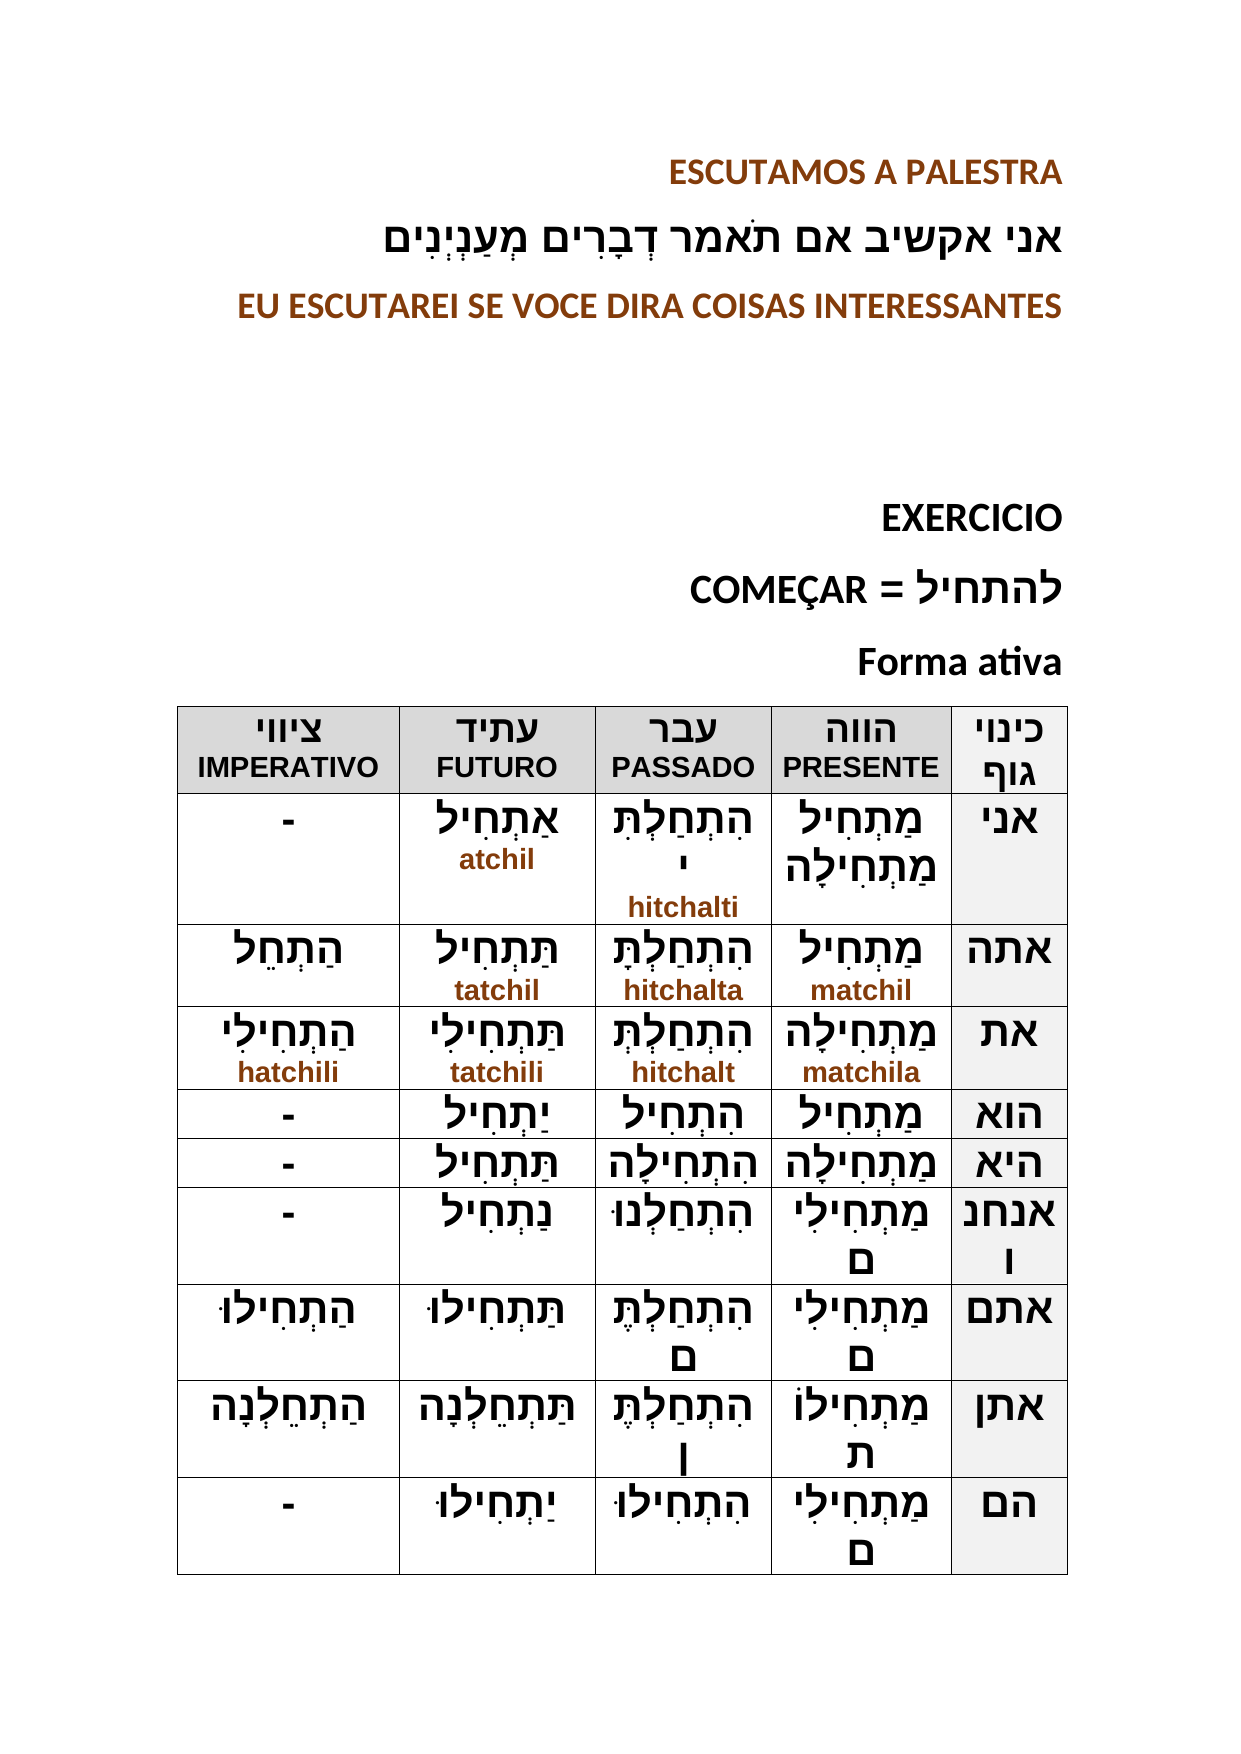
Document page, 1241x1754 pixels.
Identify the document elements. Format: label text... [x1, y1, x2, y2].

table_cell מַתְחִיל מַתְחִילָה [772, 794, 951, 924]
table_cell אני [952, 794, 1067, 924]
table_cell מַתְחִילִים [772, 1188, 951, 1283]
table_cell יַתְחִיל [400, 1090, 595, 1138]
table_cell מַתְחִילָה matchila [772, 1007, 951, 1089]
table_cell תַּתְחִיל tatchil [400, 925, 595, 1006]
text Forma ativa [177, 634, 1063, 685]
table_cell מַתְחִיל [772, 1090, 951, 1138]
text EXERCICIO [177, 491, 1063, 542]
text אני אקשיב אם תֹאמר דְבָרִים מְעַנְיְנִים [177, 214, 1063, 262]
table_cell נַתְחִיל [400, 1188, 595, 1283]
table_header ציווי IMPERATIVO [178, 707, 399, 793]
table_header עתיד FUTURO [400, 707, 595, 793]
table_cell הם [952, 1478, 1067, 1574]
table_cell מַתְחִילוֹת [772, 1381, 951, 1477]
table_header כינוי גוף [952, 707, 1067, 793]
table_cell מַתְחִיל matchil [772, 925, 951, 1006]
table_cell תַּתְחֵלְנָה [400, 1381, 595, 1477]
table_cell מַתְחִילָה [772, 1139, 951, 1187]
table_cell תַּתְחִילִי tatchili [400, 1007, 595, 1089]
table_cell הִתְחַלְתֶּן [596, 1381, 771, 1477]
table_cell היא [952, 1139, 1067, 1187]
table_cell - [178, 1478, 399, 1574]
text ESCUTAMOS A PALESTRA [177, 148, 1063, 193]
table_cell אתם [952, 1285, 1067, 1380]
table_cell - [178, 1090, 399, 1138]
table_header הווה PRESENTE [772, 707, 951, 793]
text EU ESCUTAREI SE VOCE DIRA COISAS INTERESSANTES [177, 282, 1063, 328]
table_header עבר PASSADO [596, 707, 771, 793]
table_cell אנחנו [952, 1188, 1067, 1283]
table_cell אַתְחִיל atchil [400, 794, 595, 924]
table_cell הוא [952, 1090, 1067, 1138]
table_cell הִתְחִילוּ [596, 1478, 771, 1574]
table_cell הַתְחֵל [178, 925, 399, 1006]
table_cell הַתְחִילוּ [178, 1285, 399, 1380]
table_cell - [178, 1139, 399, 1187]
table_cell תַּתְחִילוּ [400, 1285, 595, 1380]
table_cell הִתְחַלְתְּ hitchalt [596, 1007, 771, 1089]
table_cell אתה [952, 925, 1067, 1006]
table_cell הִתְחִילָה [596, 1139, 771, 1187]
table_cell הַתְחִילִי hatchili [178, 1007, 399, 1089]
table_cell הִתְחַלְתִּי hitchalti [596, 794, 771, 924]
table_cell מַתְחִילִים [772, 1285, 951, 1380]
table_cell אתן [952, 1381, 1067, 1477]
table_cell מַתְחִילִים [772, 1478, 951, 1574]
table_cell הִתְחַלְתֶּם [596, 1285, 771, 1380]
table_cell הִתְחַלְנוּ [596, 1188, 771, 1283]
table_cell - [178, 1188, 399, 1283]
table_cell הִתְחִיל [596, 1090, 771, 1138]
table_cell יַתְחִילוּ [400, 1478, 595, 1574]
table_cell את [952, 1007, 1067, 1089]
table_cell הִתְחַלְתָּ hitchalta [596, 925, 771, 1006]
table_cell תַּתְחִיל [400, 1139, 595, 1187]
text להתחיל = COMEÇAR [177, 563, 1063, 614]
table_cell - [178, 794, 399, 924]
table_cell הַתְחֵלְנָה [178, 1381, 399, 1477]
